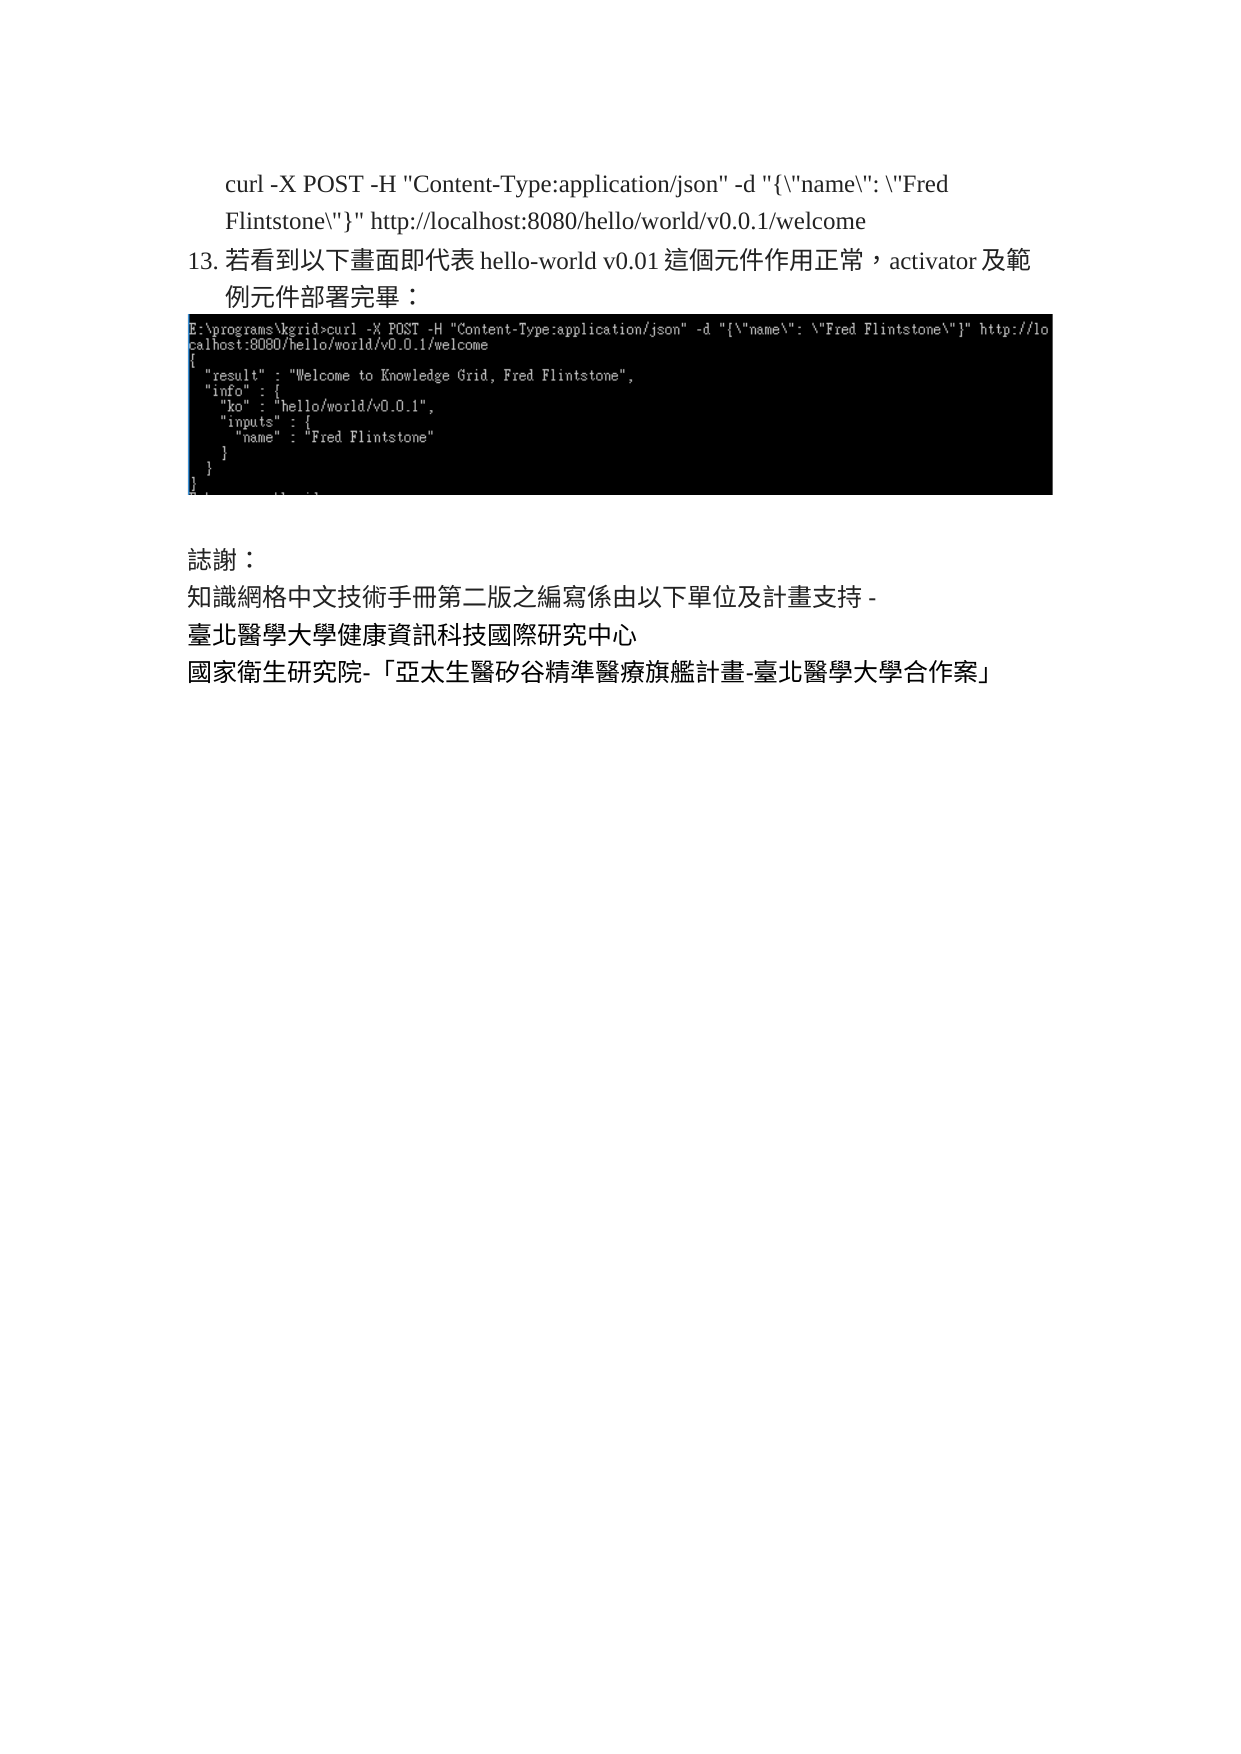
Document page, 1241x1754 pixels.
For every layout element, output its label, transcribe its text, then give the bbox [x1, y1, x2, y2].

list curl -X POST -H "Content-Type:application/json" -d "{\"name\": \"Fred Flintstone\"}" http://localhost:8080/hello/world/v0.0.1/welcome [225, 164, 1053, 239]
text 臺北醫學大學健康資訊科技國際研究中心 [187, 614, 1053, 652]
list 若看到以下畫面即代表hello-world v0.01這個元件作用正常，activator及範例元件部署完畢： [187, 239, 1053, 314]
text 國家衛生研究院-「亞太生醫矽谷精準醫療旗艦計畫-臺北醫學大學合作案」 [187, 652, 1053, 689]
text 知識網格中文技術手冊第二版之編寫係由以下單位及計畫支持 - [187, 577, 1053, 614]
text 誌謝： [187, 539, 1053, 577]
picture [187, 314, 1053, 495]
